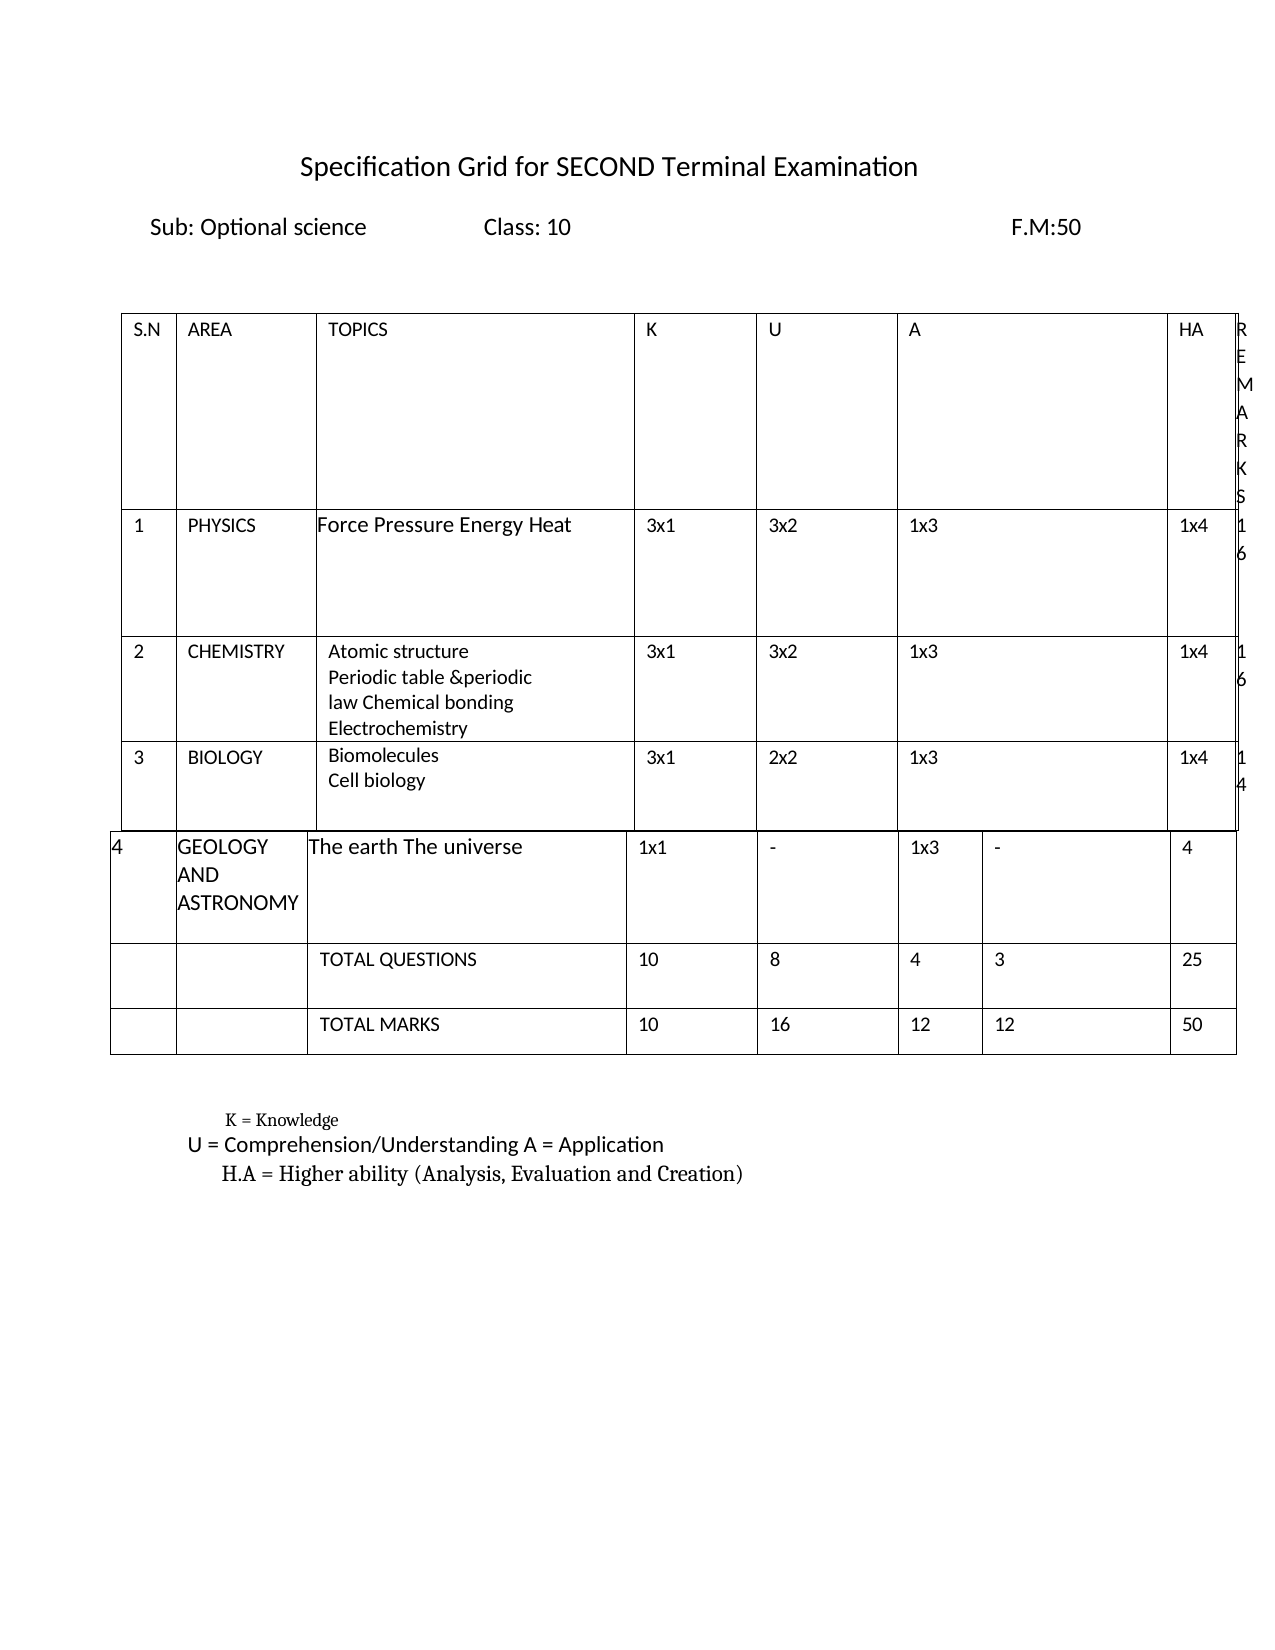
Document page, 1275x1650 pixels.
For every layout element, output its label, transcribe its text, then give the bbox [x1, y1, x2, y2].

subtitle Sub: Optional science Class: 10 F.M:50 [150, 211, 1148, 241]
table_header A [898, 314, 1167, 509]
table_header HA [1168, 314, 1235, 509]
table_cell 12 [983, 1009, 1170, 1054]
table_cell 1 [122, 510, 176, 636]
table_header 4 [1171, 832, 1236, 943]
table_cell 1x4 [1168, 637, 1235, 741]
table_cell 3x1 [635, 742, 756, 830]
table_header S.N [122, 314, 176, 509]
text U = Comprehension/Understanding A = Application [187, 1131, 1148, 1159]
table_cell PHYSICS [177, 510, 316, 636]
table_cell 3x2 [757, 510, 897, 636]
table_cell CHEMISTRY [177, 637, 316, 741]
table_header GEOLOGY AND ASTRONOMY [177, 832, 307, 943]
table_cell 16 [758, 1009, 898, 1054]
table_header TOPICS [317, 314, 634, 509]
table_cell [111, 944, 176, 1008]
table_cell Biomolecules Cell biology [317, 742, 634, 830]
table_cell 1x4 [1168, 742, 1235, 830]
table_header 1x3 [899, 832, 982, 943]
subtitle Specification Grid for SECOND Terminal Examination [300, 148, 1148, 184]
table_header 4 [111, 832, 176, 943]
table_cell 2x2 [757, 742, 897, 830]
text K = Knowledge [225, 1109, 1148, 1131]
text H.A = Higher ability (Analysis, Evaluation and Creation) [221, 1159, 1148, 1188]
table_cell 3 [122, 742, 176, 830]
table_cell [177, 944, 307, 1008]
table_cell 10 [627, 1009, 757, 1054]
table_cell 3x1 [635, 637, 756, 741]
table_cell TOTAL QUESTIONS [308, 944, 626, 1008]
table_cell 1x3 [898, 637, 1167, 741]
table_cell 2 [122, 637, 176, 741]
table_cell Atomic structure Periodic table &periodic law Chemical bonding Electrochemistry [317, 637, 634, 741]
table_cell 8 [758, 944, 898, 1008]
table_header The earth The universe [308, 832, 626, 943]
table_cell 1x3 [898, 510, 1167, 636]
table_header - [758, 832, 898, 943]
table_cell TOTAL MARKS [308, 1009, 626, 1054]
table_cell 3x2 [757, 637, 897, 741]
table_cell 3x1 [635, 510, 756, 636]
table_header 1x1 [627, 832, 757, 943]
table_header - [983, 832, 1170, 943]
table_cell Force Pressure Energy Heat [317, 510, 634, 636]
table_cell 1x3 [898, 742, 1167, 830]
table_header AREA [177, 314, 316, 509]
table_header K [635, 314, 756, 509]
table_cell [177, 1009, 307, 1054]
table_cell 50 [1171, 1009, 1236, 1054]
table_cell 10 [627, 944, 757, 1008]
table_cell 12 [899, 1009, 982, 1054]
table_cell 25 [1171, 944, 1236, 1008]
table_header U [757, 314, 897, 509]
table_cell 1x4 [1168, 510, 1235, 636]
table_cell 3 [983, 944, 1170, 1008]
table_cell [111, 1009, 176, 1054]
table_cell 4 [899, 944, 982, 1008]
table_cell BIOLOGY [177, 742, 316, 830]
